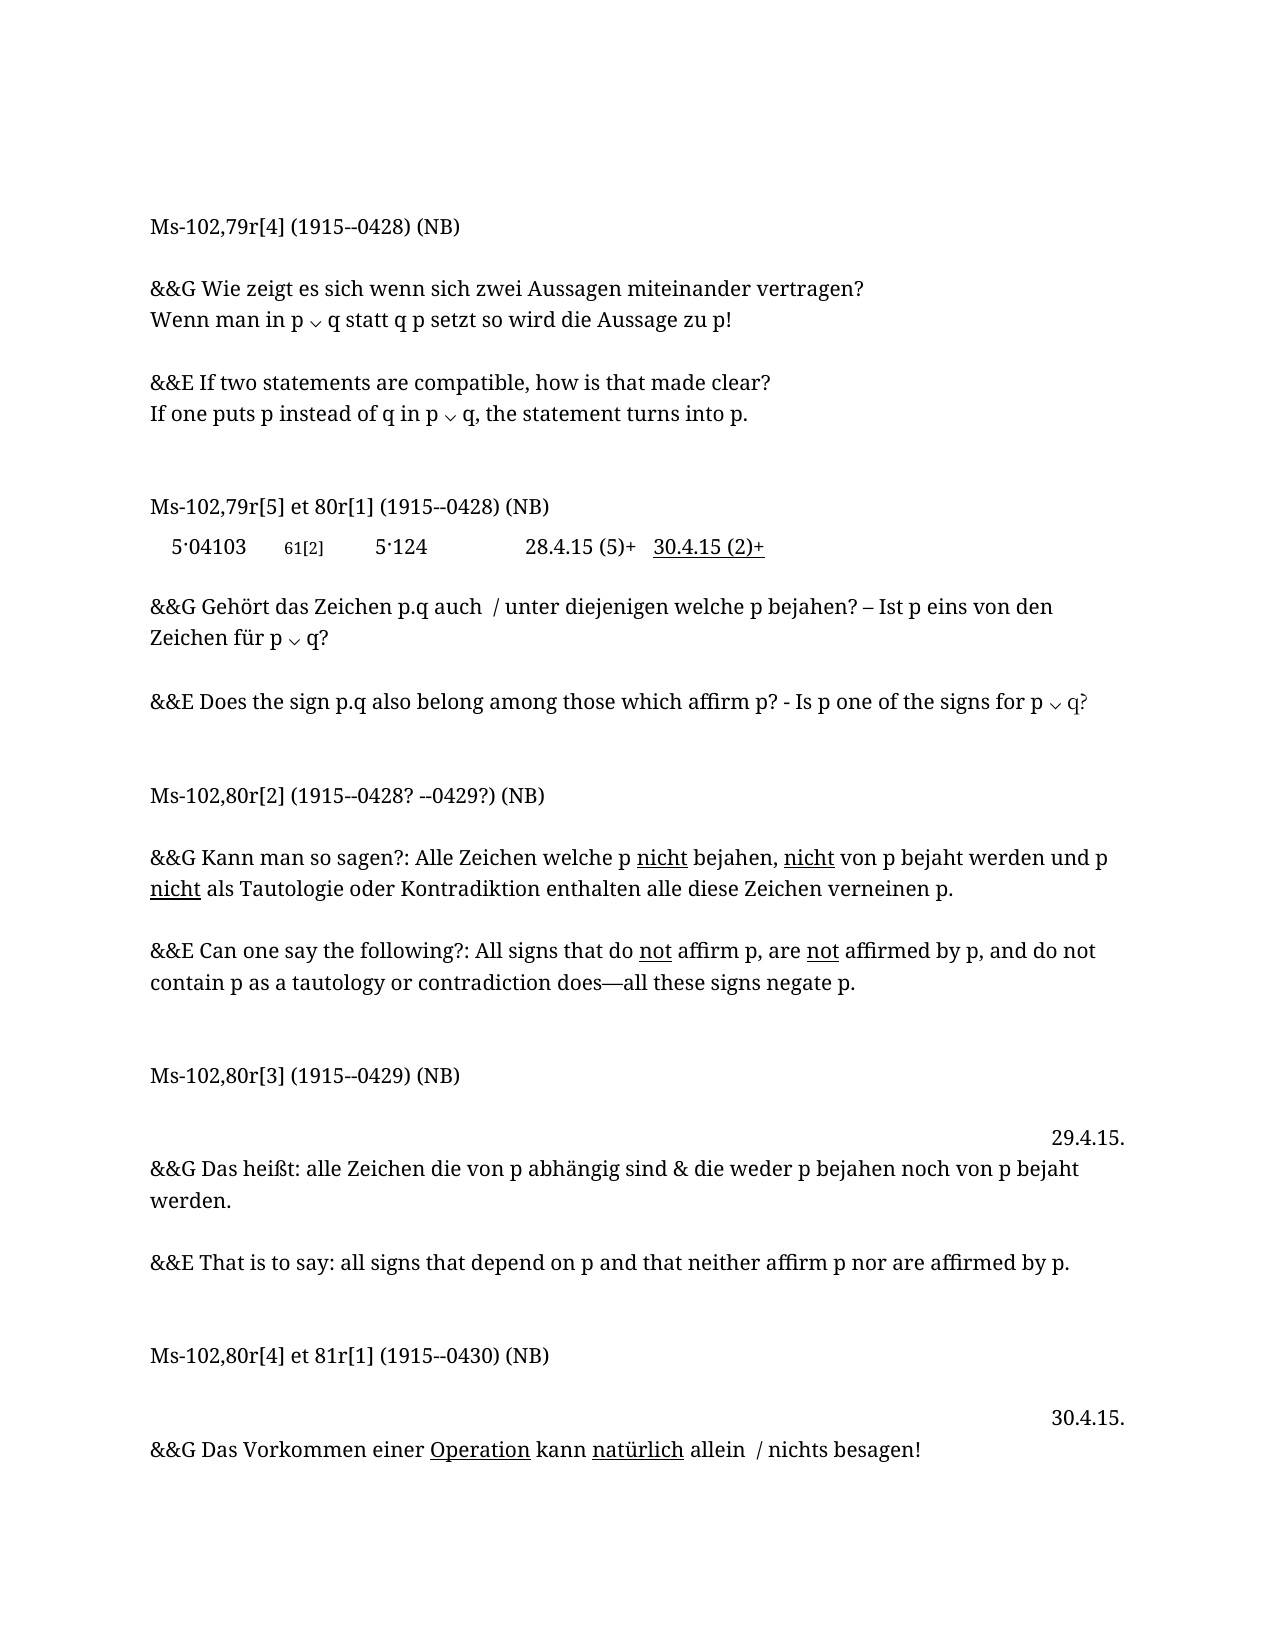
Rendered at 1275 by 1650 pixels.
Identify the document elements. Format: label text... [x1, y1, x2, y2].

text &&G Das Vorkommen einer Operation kann natürlich allein / nichts besagen! [150, 1435, 1125, 1463]
text 29.4.15. [150, 1123, 1125, 1152]
text Ms-102,80r[2] (1915--0428? --0429?) (NB) [150, 781, 1125, 809]
text 5·04103 61[2] 5·124 28.4.15 (5)+ 30.4.15 (2)+ [166, 532, 1125, 561]
text Wenn man in p ⌵ q statt q p setzt so wird die Aussage zu p! [150, 305, 1125, 334]
text &&E Does the sign p.q also belong among those which affirm p? - Is p one of the signs for p ⌵ q? [150, 686, 1125, 716]
text &&E That is to say: all signs that depend on p and that neither affirm p nor are affirmed by p. [150, 1248, 1125, 1277]
text Ms-102,80r[4] et 81r[1] (1915--0430) (NB) [150, 1342, 1125, 1370]
text &&E Can one say the following?: All signs that do not affirm p, are not affirmed by p, and do not contain p as a tautology or contradiction does—all these signs negate p. [150, 937, 1125, 996]
text If one puts p instead of q in p ⌵ q, the statement turns into p. [150, 399, 1125, 427]
text Ms-102,79r[4] (1915--0428) (NB) [150, 212, 1125, 241]
text &&G Kann man so sagen?: Alle Zeichen welche p nicht bejahen, nicht von p bejaht werden und p nicht als Tautologie oder Kontradiktion enthalten alle diese Zeichen verneinen p. [150, 843, 1125, 903]
text &&G Das heißt: alle Zeichen die von p abhängig sind & die weder p bejahen noch von p bejaht werden. [150, 1154, 1125, 1214]
text Ms-102,79r[5] et 80r[1] (1915--0428) (NB) [150, 492, 1125, 521]
text Ms-102,80r[3] (1915--0429) (NB) [150, 1061, 1125, 1090]
text 30.4.15. [150, 1403, 1125, 1432]
text &&G Gehört das Zeichen p.q auch / unter diejenigen welche p bejahen? – Ist p eins von den Zeichen für p ⌵ q? [150, 592, 1125, 652]
text &&E If two statements are compatible, how is that made clear? [150, 368, 1125, 396]
text &&G Wie zeigt es sich wenn sich zwei Aussagen miteinander vertragen? [150, 274, 1125, 302]
